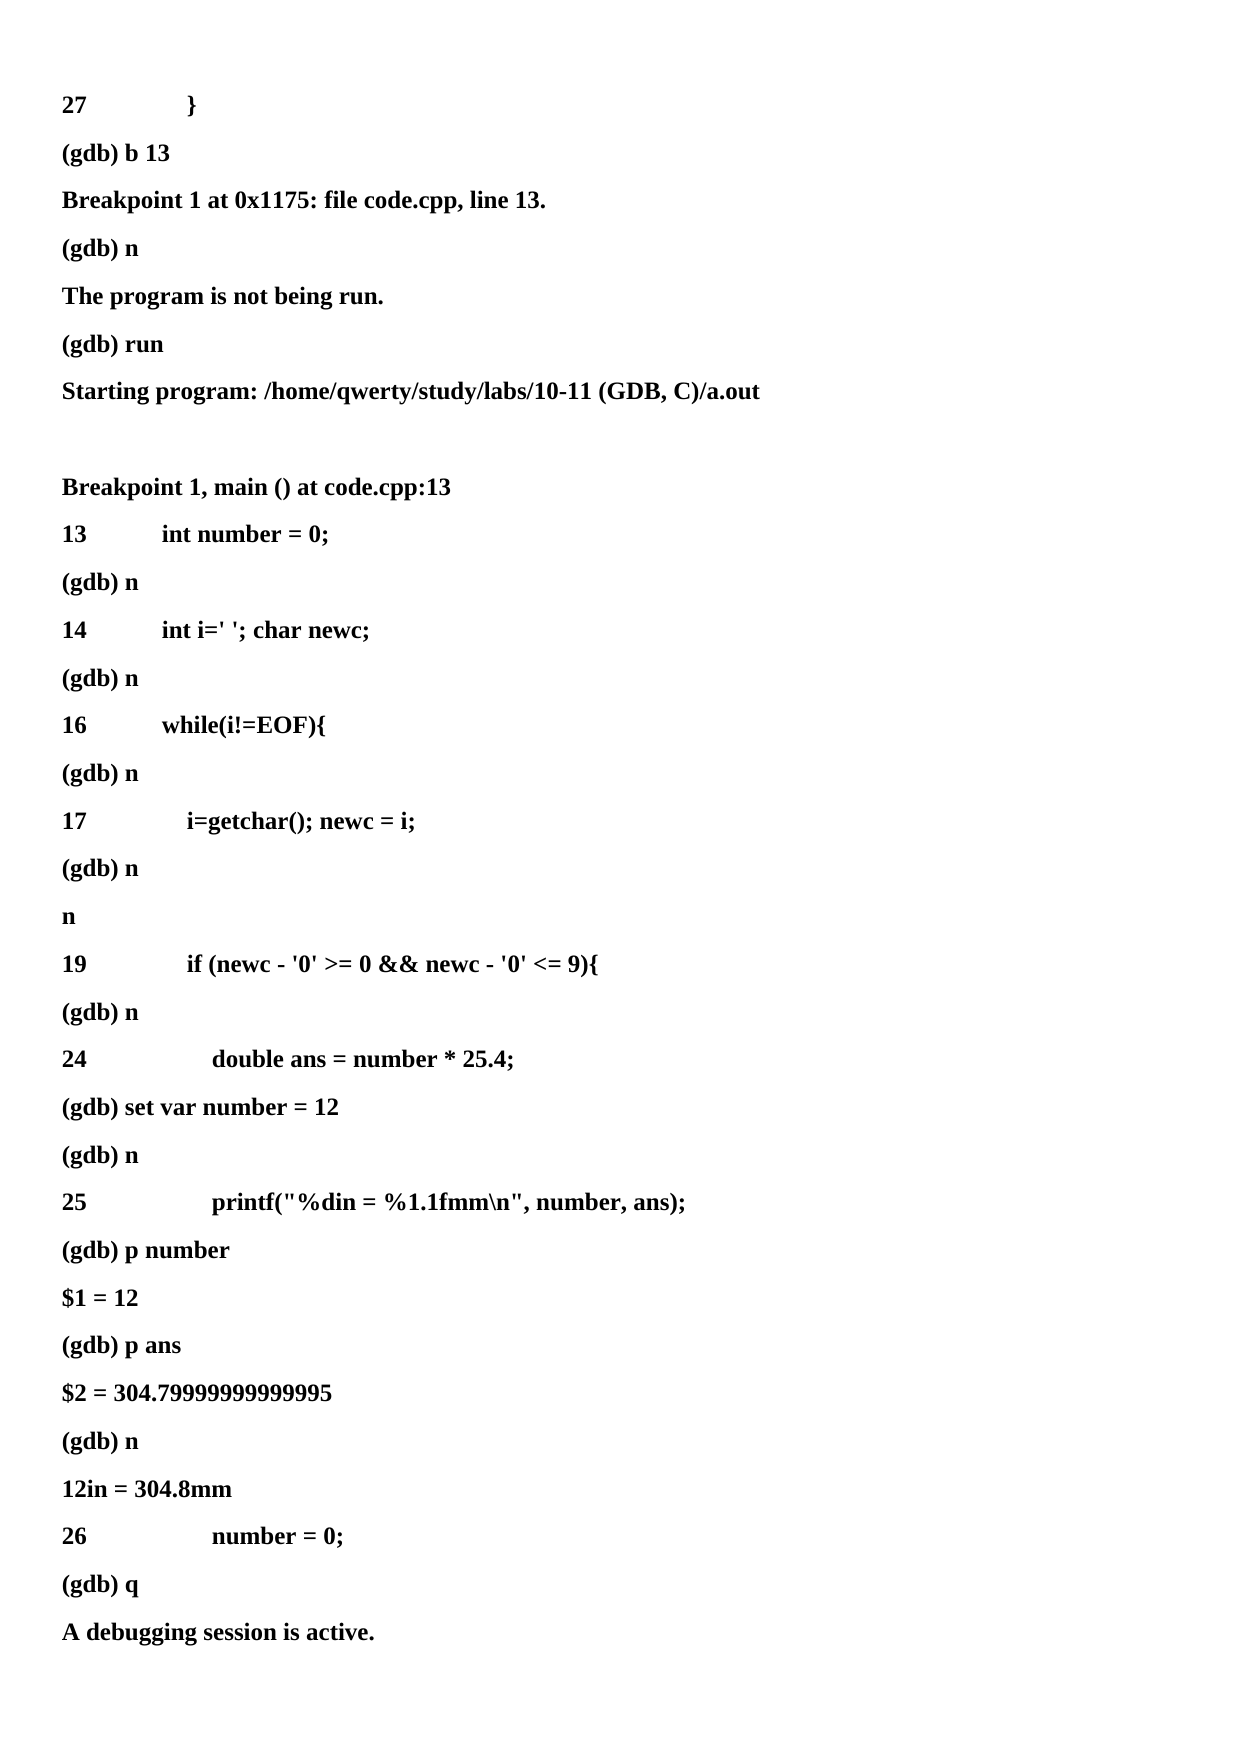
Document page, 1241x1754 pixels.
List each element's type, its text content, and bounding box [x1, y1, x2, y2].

text (gdb) n [62, 758, 1172, 787]
text (gdb) p number [62, 1235, 1172, 1264]
text The program is not being run. [62, 281, 1172, 310]
text (gdb) n [62, 1426, 1172, 1455]
text (gdb) n [62, 1140, 1172, 1168]
text (gdb) b 13 [62, 138, 1172, 167]
text (gdb) n [62, 233, 1172, 262]
text 25 printf("%din = %1.1fmm\n", number, ans); [62, 1187, 1172, 1216]
text (gdb) n [62, 567, 1172, 596]
text (gdb) q [62, 1569, 1172, 1598]
text $1 = 12 [62, 1283, 1172, 1312]
text 13 int number = 0; [62, 519, 1172, 548]
text 19 if (newc - '0' >= 0 && newc - '0' <= 9){ [62, 949, 1172, 978]
text 14 int i=' '; char newc; [62, 615, 1172, 644]
text Starting program: /home/qwerty/study/labs/10-11 (GDB, C)/a.out [62, 376, 1172, 405]
text 12in = 304.8mm [62, 1474, 1172, 1502]
text 17 i=getchar(); newc = i; [62, 806, 1172, 834]
text (gdb) set var number = 12 [62, 1092, 1172, 1121]
text A debugging session is active. [62, 1617, 1172, 1646]
text (gdb) n [62, 663, 1172, 691]
text 16 while(i!=EOF){ [62, 710, 1172, 739]
text (gdb) n [62, 997, 1172, 1025]
text 26 number = 0; [62, 1521, 1172, 1550]
text n [62, 901, 1172, 930]
text Breakpoint 1, main () at code.cpp:13 [62, 472, 1172, 501]
text $2 = 304.79999999999995 [62, 1378, 1172, 1407]
text (gdb) p ans [62, 1331, 1172, 1359]
text 27 } [62, 90, 1172, 119]
text Breakpoint 1 at 0x1175: file code.cpp, line 13. [62, 186, 1172, 214]
text (gdb) n [62, 853, 1172, 882]
text 24 double ans = number * 25.4; [62, 1044, 1172, 1073]
text (gdb) run [62, 329, 1172, 357]
